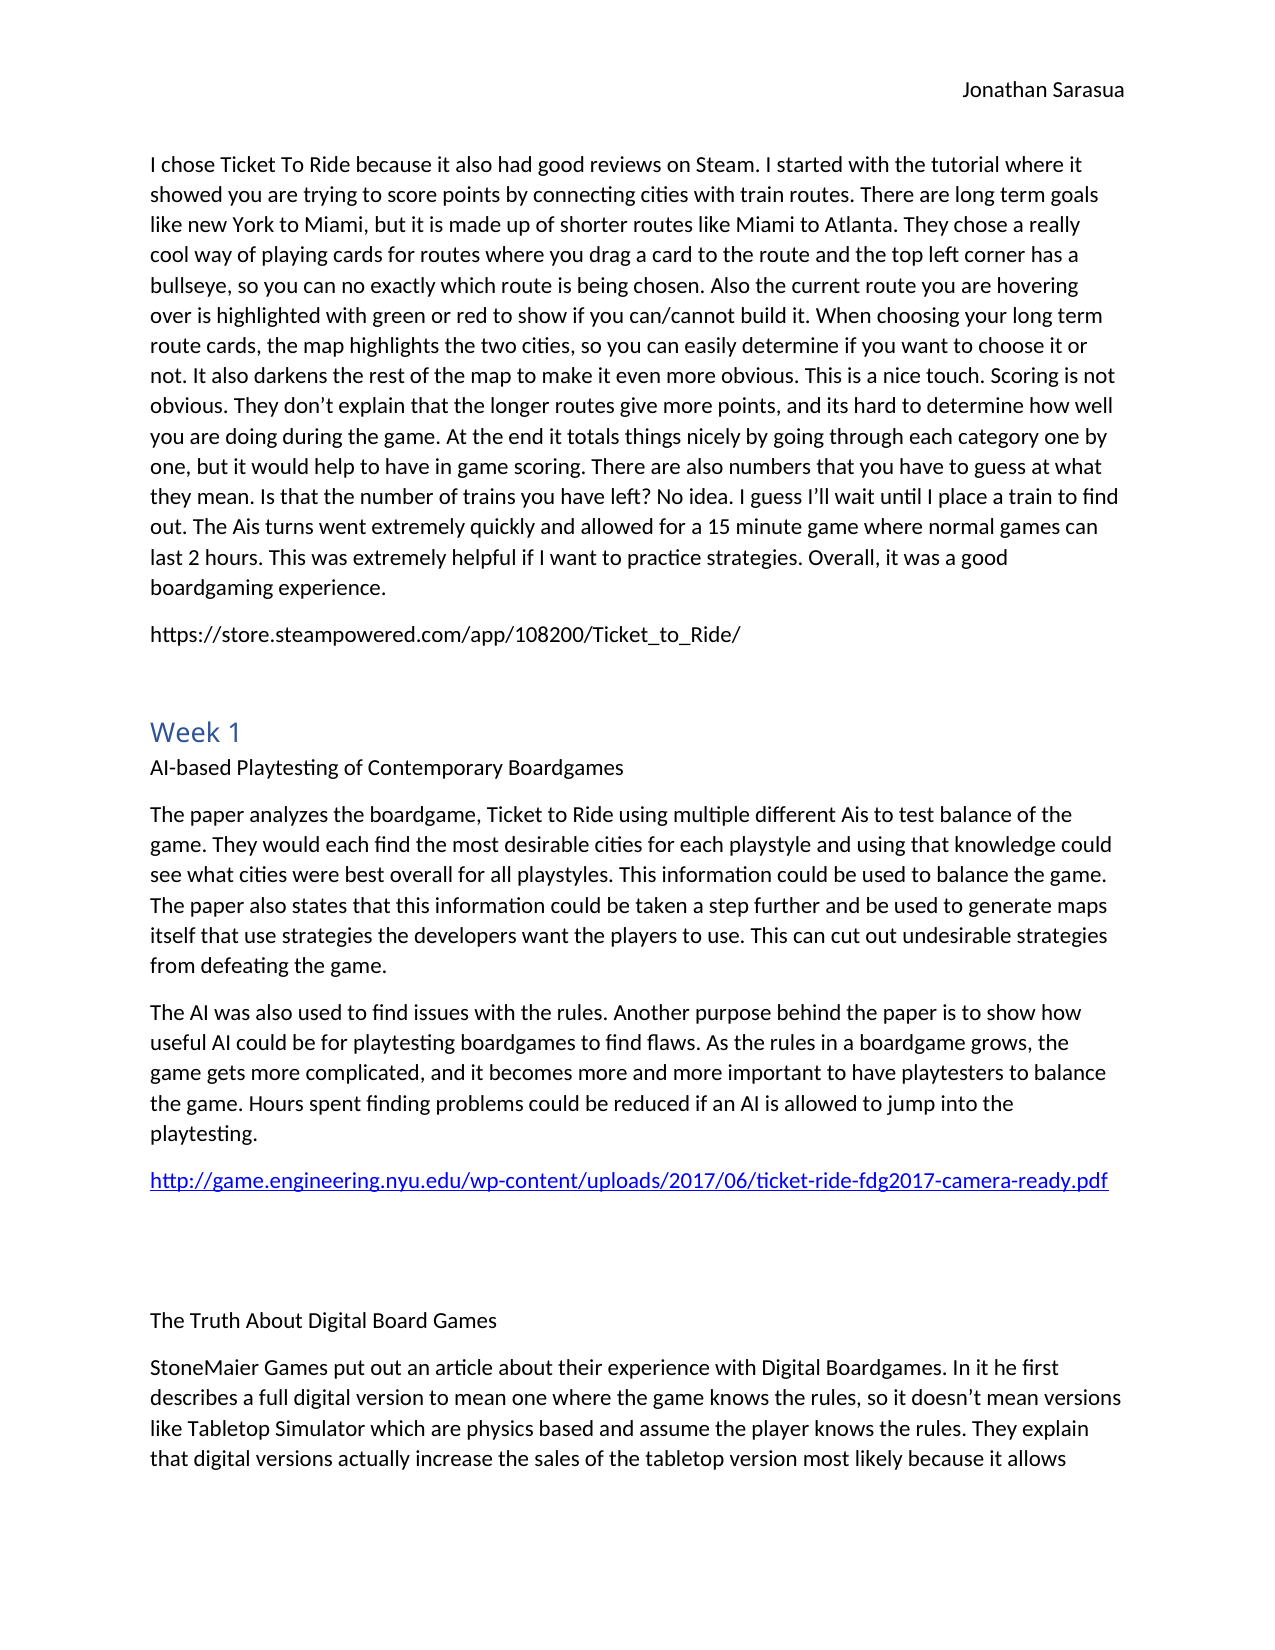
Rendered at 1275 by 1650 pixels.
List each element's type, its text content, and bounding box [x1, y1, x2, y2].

text I chose Ticket To Ride because it also had good reviews on Steam. I started with the tutorial where it showed you are trying to score points by connecting cities with train routes. There are long term goals like new York to Miami, but it is made up of shorter routes like Miami to Atlanta. They chose a really cool way of playing cards for routes where you drag a card to the route and the top left corner has a bullseye, so you can no exactly which route is being chosen. Also the current route you are hovering over is highlighted with green or red to show if you can/cannot build it. When choosing your long term route cards, the map highlights the two cities, so you can easily determine if you want to choose it or not. It also darkens the rest of the map to make it even more obvious. This is a nice touch. Scoring is not obvious. They don’t explain that the longer routes give more points, and its hard to determine how well you are doing during the game. At the end it totals things nicely by going through each category one by one, but it would help to have in game scoring. There are also numbers that you have to guess at what they mean. Is that the number of trains you have left? No idea. I guess I’ll wait until I place a train to find out. The Ais turns went extremely quickly and allowed for a 15 minute game where normal games can last 2 hours. This was extremely helpful if I want to practice strategies. Overall, it was a good boardgaming experience. [150, 150, 1125, 601]
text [150, 1353, 1125, 1472]
subtitle Week 1 [150, 713, 1125, 750]
text AI-based Playtesting of Contemporary Boardgames [150, 753, 1125, 781]
text The Truth About Digital Board Games [150, 1306, 1125, 1334]
text The paper analyzes the boardgame, Ticket to Ride using multiple different Ais to test balance of the game. They would each find the most desirable cities for each playstyle and using that knowledge could see what cities were best overall for all playstyles. This information could be used to balance the game. The paper also states that this information could be taken a step further and be used to generate maps itself that use strategies the developers want the players to use. This can cut out undesirable strategies from defeating the game. [150, 800, 1125, 979]
text http://game.engineering.nyu.edu/wp-content/uploads/2017/06/ticket-ride-fdg2017-camera-ready.pdf [150, 1166, 1125, 1194]
text https://store.steampowered.com/app/108200/Ticket_to_Ride/ [150, 620, 1125, 648]
text The AI was also used to find issues with the rules. Another purpose behind the paper is to show how useful AI could be for playtesting boardgames to find flaws. As the rules in a boardgame grows, the game gets more complicated, and it becomes more and more important to have playtesters to balance the game. Hours spent finding problems could be reduced if an AI is allowed to jump into the playtesting. [150, 998, 1125, 1147]
